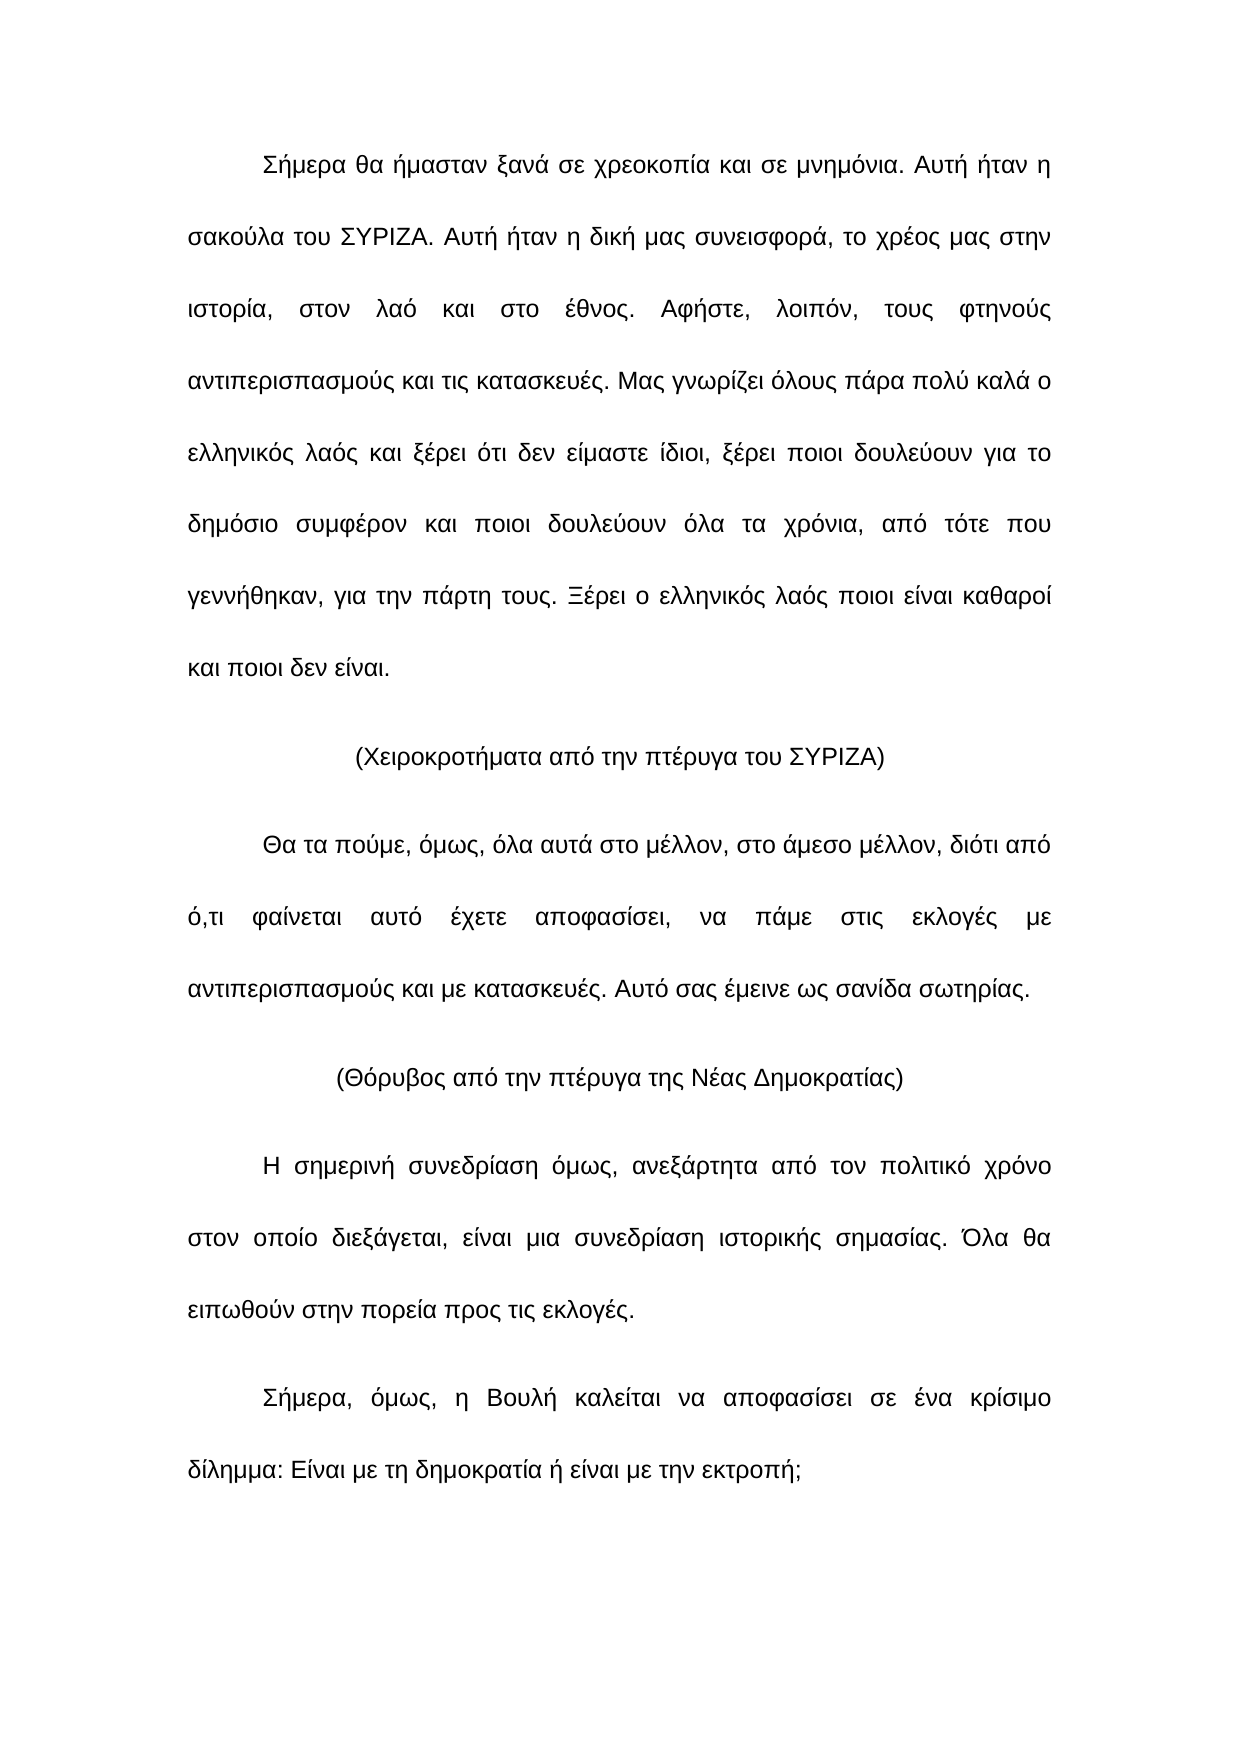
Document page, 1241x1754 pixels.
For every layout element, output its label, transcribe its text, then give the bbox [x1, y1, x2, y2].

text (Χειροκροτήματα από την πτέρυγα του ΣΥΡΙΖΑ) [187, 742, 1053, 770]
text Θα τα πούμε, όμως, όλα αυτά στο μέλλον, στο άμεσο μέλλον, διότι από ό,τι φαίνεται αυτό έχετε αποφασίσει, να πάμε στις εκλογές με αντιπερισπασμούς και με κατασκευές. Αυτό σας έμεινε ως σανίδα σωτηρίας. [187, 830, 1053, 1003]
text Η σημερινή συνεδρίαση όμως, ανεξάρτητα από τον πολιτικό χρόνο στον οποίο διεξάγεται, είναι μια συνεδρίαση ιστορικής σημασίας. Όλα θα ειπωθούν στην πορεία προς τις εκλογές. [187, 1151, 1053, 1323]
text Σήμερα, όμως, η Βουλή καλείται να αποφασίσει σε ένα κρίσιμο δίλημμα: Είναι με τη δημοκρατία ή είναι με την εκτροπή; [187, 1383, 1053, 1484]
text (Θόρυβος από την πτέρυγα της Νέας Δημοκρατίας) [187, 1062, 1053, 1091]
text Σήμερα θα ήμασταν ξανά σε χρεοκοπία και σε μνημόνια. Αυτή ήταν η σακούλα του ΣΥΡΙΖΑ. Αυτή ήταν η δική μας συνεισφορά, το χρέος μας στην ιστορία, στον λαό και στο έθνος. Αφήστε, λοιπόν, τους φτηνούς αντιπερισπασμούς και τις κατασκευές. Μας γνωρίζει όλους πάρα πολύ καλά ο ελληνικός λαός και ξέρει ότι δεν είμαστε ίδιοι, ξέρει ποιοι δουλεύουν για το δημόσιο συμφέρον και ποιοι δουλεύουν όλα τα χρόνια, από τότε που γεννήθηκαν, για την πάρτη τους. Ξέρει ο ελληνικός λαός ποιοι είναι καθαροί και ποιοι δεν είναι. [187, 150, 1053, 682]
